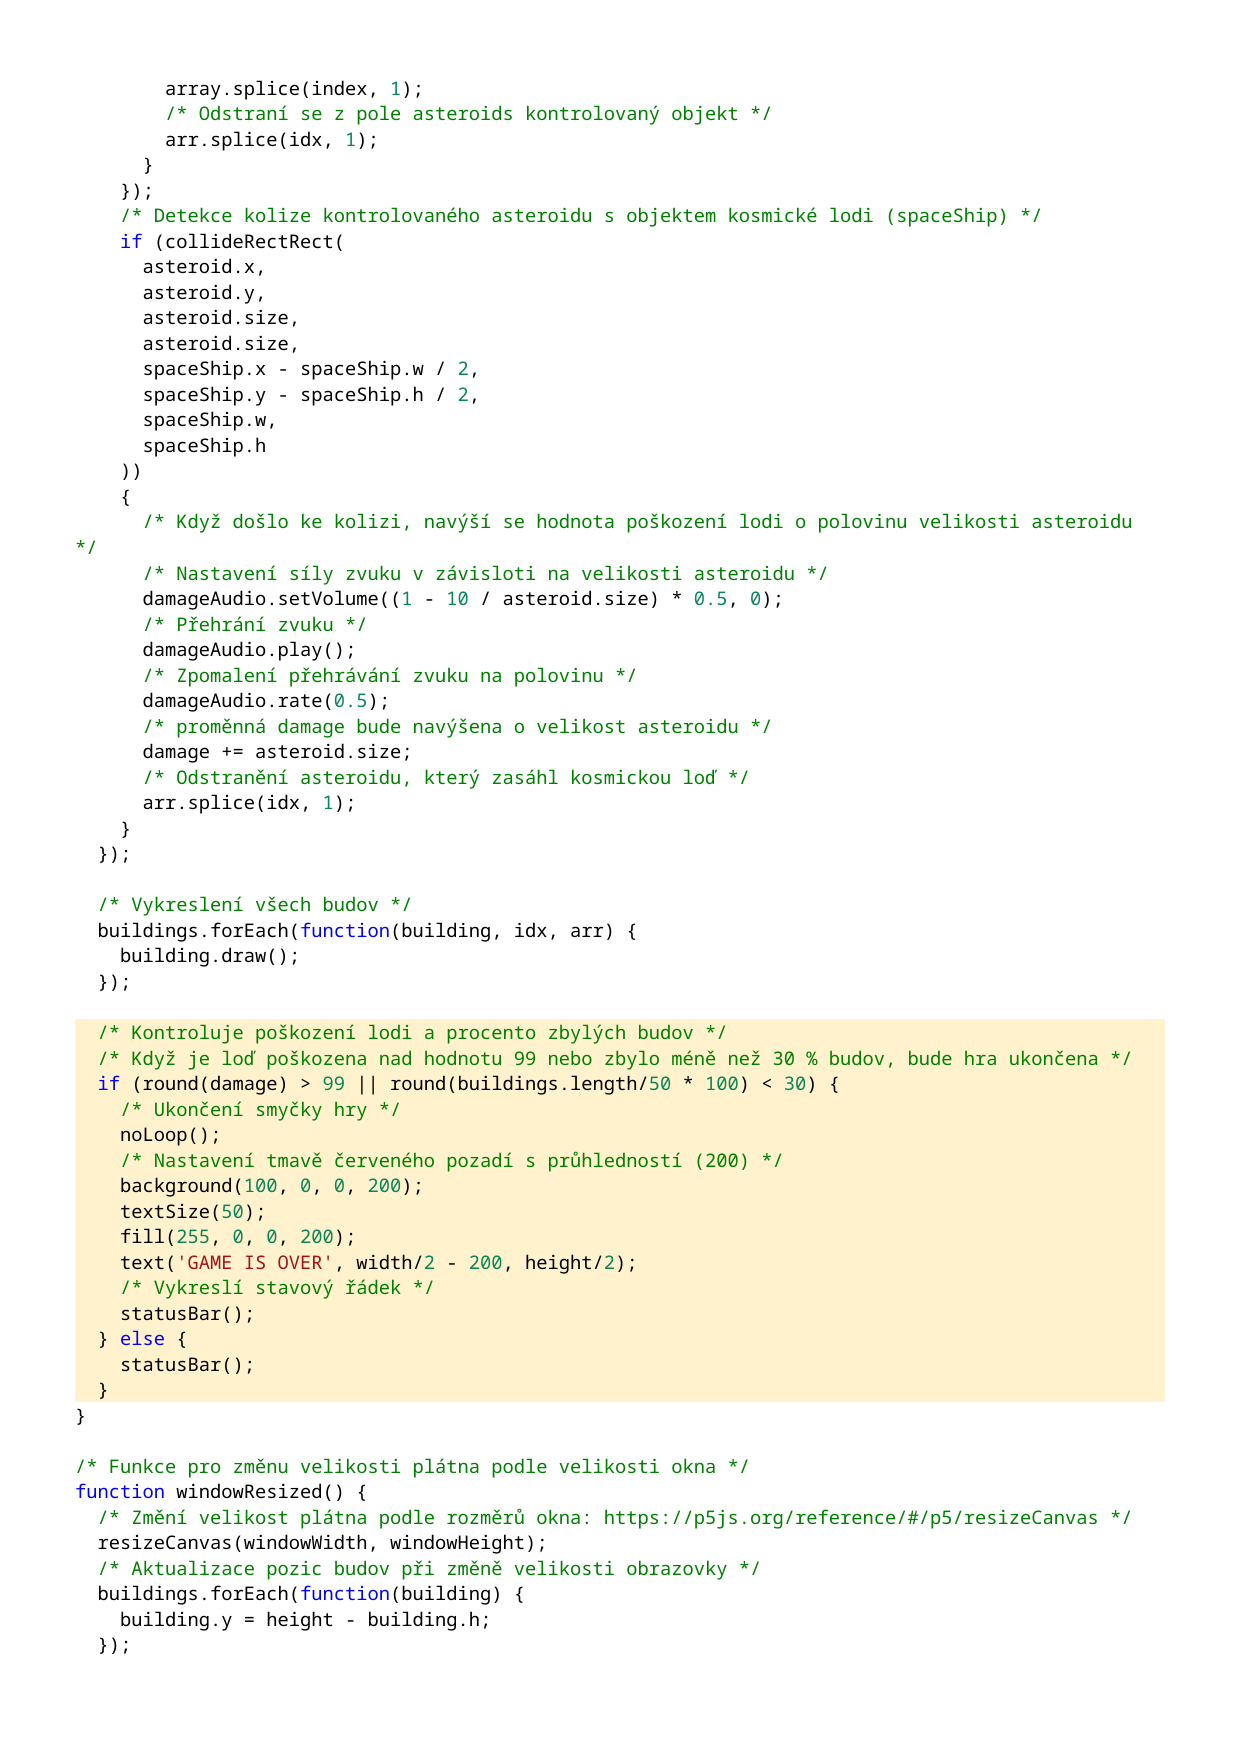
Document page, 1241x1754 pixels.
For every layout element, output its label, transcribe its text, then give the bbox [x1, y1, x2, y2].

text fill(255, 0, 0, 200); [75, 1223, 1165, 1249]
text damageAudio.setVolume((1 - 10 / asteroid.size) * 0.5, 0); [75, 585, 1165, 611]
text arr.splice(idx, 1); [75, 126, 1165, 152]
text statusBar(); [75, 1351, 1165, 1377]
text text('GAME IS OVER', width/2 - 200, height/2); [75, 1249, 1165, 1274]
text }); [75, 841, 1165, 866]
text asteroid.x, [75, 254, 1165, 279]
text } [75, 1377, 1165, 1402]
text /* Kontroluje poškození lodi a procento zbylých budov */ [75, 1019, 1165, 1045]
text asteroid.y, [75, 279, 1165, 305]
text }); [75, 1632, 1165, 1657]
text } [75, 815, 1165, 841]
text /* Vykreslení všech budov */ [75, 892, 1165, 917]
text } [75, 152, 1165, 177]
text function windowResized() { [75, 1479, 1165, 1504]
text background(100, 0, 0, 200); [75, 1172, 1165, 1198]
text building.draw(); [75, 943, 1165, 968]
text noLoop(); [75, 1121, 1165, 1147]
text asteroid.size, [75, 330, 1165, 356]
text /* Funkce pro změnu velikosti plátna podle velikosti okna */ [75, 1453, 1165, 1479]
text array.splice(index, 1); [75, 75, 1165, 101]
text buildings.forEach(function(building) { [75, 1581, 1165, 1606]
text /* Ukončení smyčky hry */ [75, 1096, 1165, 1121]
text spaceShip.h [75, 432, 1165, 458]
text /* Zpomalení přehrávání zvuku na polovinu */ [75, 662, 1165, 687]
text } [75, 1402, 1165, 1428]
text resizeCanvas(windowWidth, windowHeight); [75, 1530, 1165, 1555]
text if (round(damage) > 99 || round(buildings.length/50 * 100) < 30) { [75, 1070, 1165, 1096]
text asteroid.size, [75, 305, 1165, 330]
text /* Aktualizace pozic budov při změně velikosti obrazovky */ [75, 1555, 1165, 1581]
text /* Změní velikost plátna podle rozměrů okna: https://p5js.org/reference/#/p5/resizeCanvas */ [75, 1504, 1165, 1530]
text }); [75, 177, 1165, 203]
text } else { [75, 1326, 1165, 1351]
text /* Když je loď poškozena nad hodnotu 99 nebo zbylo méně než 30 % budov, bude hra ukončena */ [75, 1045, 1165, 1070]
text /* Odstraní se z pole asteroids kontrolovaný objekt */ [75, 101, 1165, 126]
text damageAudio.play(); [75, 636, 1165, 662]
text spaceShip.x - spaceShip.w / 2, [75, 356, 1165, 381]
text if (collideRectRect( [75, 228, 1165, 254]
text /* Přehrání zvuku */ [75, 611, 1165, 636]
text }); [75, 968, 1165, 994]
text /* Detekce kolize kontrolovaného asteroidu s objektem kosmické lodi (spaceShip) */ [75, 203, 1165, 228]
text /* proměnná damage bude navýšena o velikost asteroidu */ [75, 713, 1165, 738]
text /* Nastavení tmavě červeného pozadí s průhledností (200) */ [75, 1147, 1165, 1172]
text { [75, 483, 1165, 509]
text /* Odstranění asteroidu, který zasáhl kosmickou loď */ [75, 764, 1165, 789]
text /* Když došlo ke kolizi, navýší se hodnota poškození lodi o polovinu velikosti asteroidu */ [75, 509, 1165, 560]
text /* Vykreslí stavový řádek */ [75, 1274, 1165, 1300]
text /* Nastavení síly zvuku v závisloti na velikosti asteroidu */ [75, 560, 1165, 585]
text damage += asteroid.size; [75, 738, 1165, 764]
text statusBar(); [75, 1300, 1165, 1326]
text spaceShip.w, [75, 407, 1165, 432]
text )) [75, 458, 1165, 483]
text spaceShip.y - spaceShip.h / 2, [75, 381, 1165, 407]
text building.y = height - building.h; [75, 1606, 1165, 1632]
text buildings.forEach(function(building, idx, arr) { [75, 917, 1165, 943]
text textSize(50); [75, 1198, 1165, 1223]
text damageAudio.rate(0.5); [75, 687, 1165, 713]
text arr.splice(idx, 1); [75, 789, 1165, 815]
